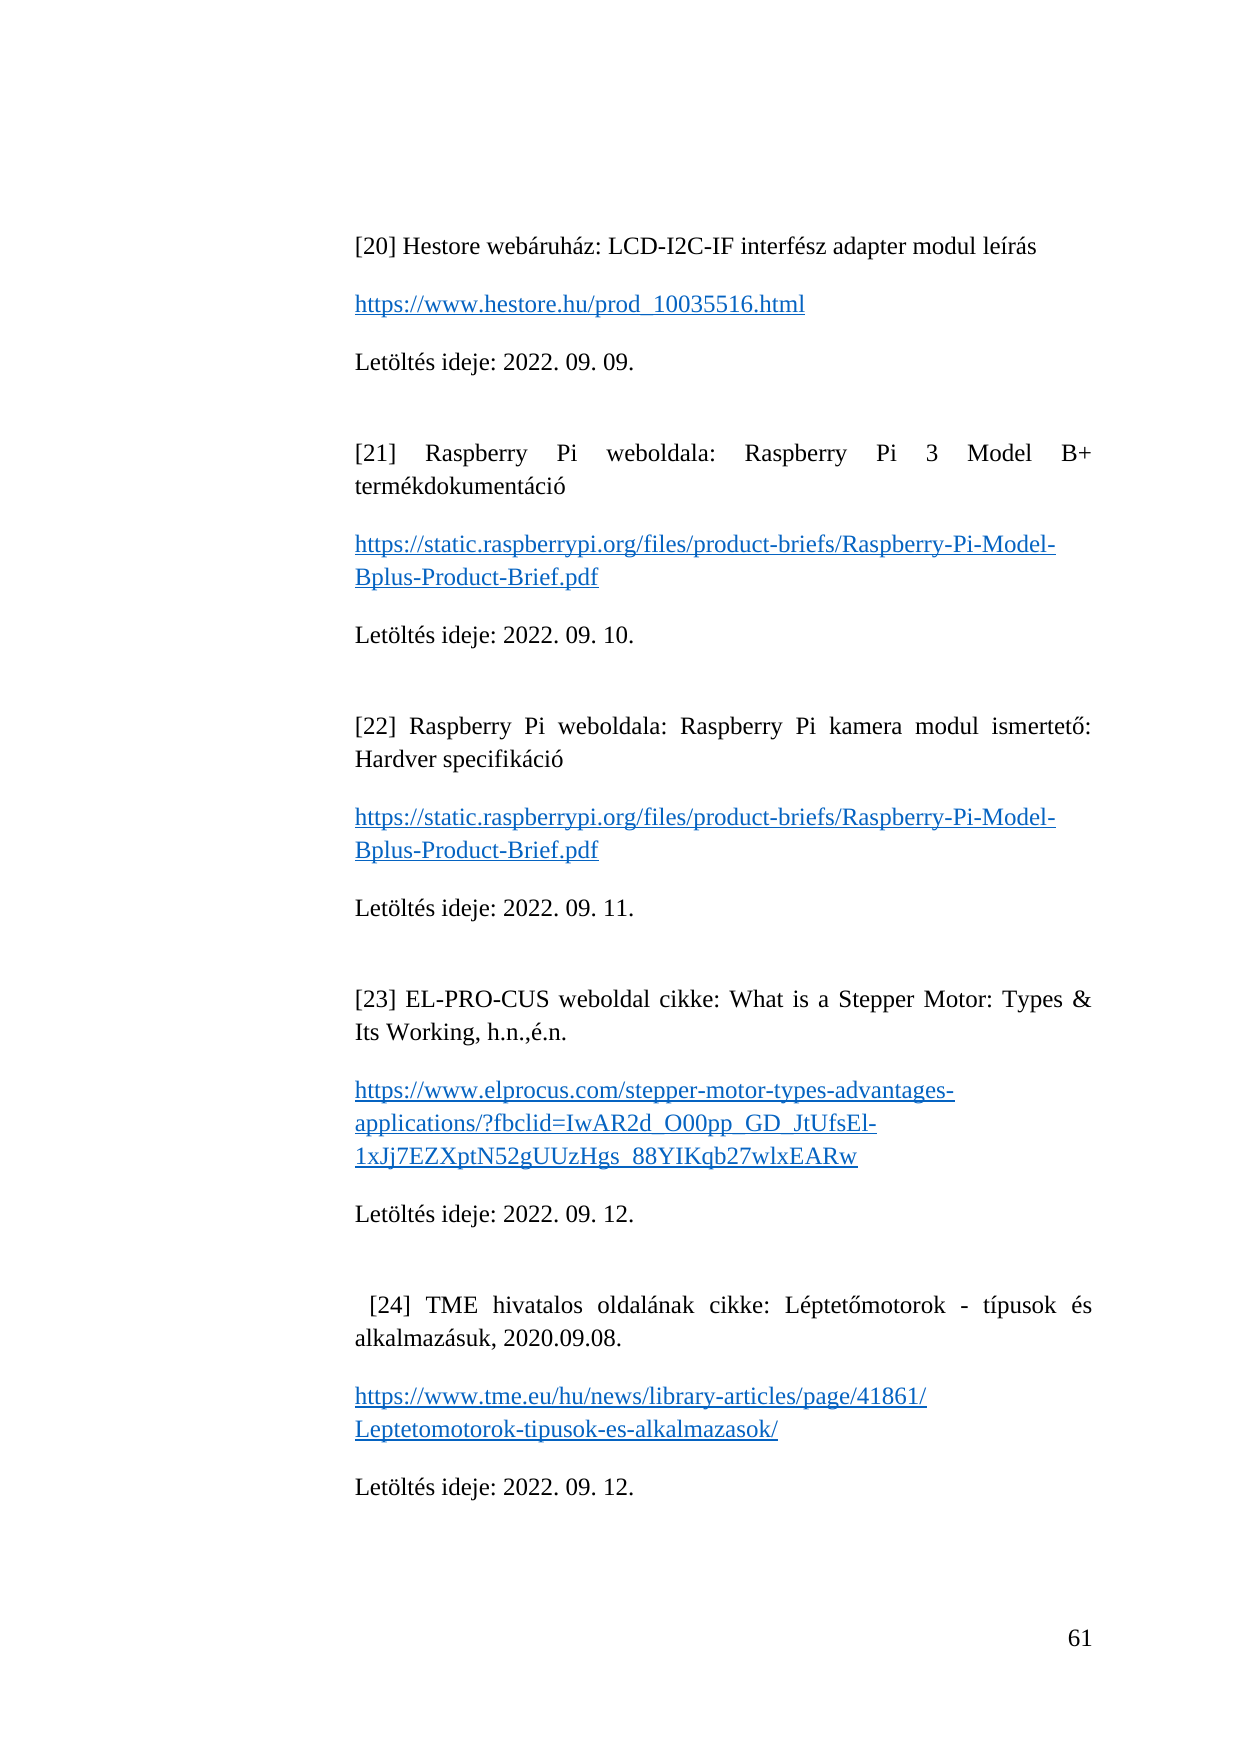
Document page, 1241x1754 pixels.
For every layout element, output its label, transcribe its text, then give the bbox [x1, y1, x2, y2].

text Letöltés ideje: 2022. 09. 12. [354, 1199, 1092, 1261]
text [23] EL-PRO-CUS weboldal cikke: What is a Stepper Motor: Types & Its Working, h.n.,é.n. [354, 984, 1092, 1046]
text [21] Raspberry Pi weboldala: Raspberry Pi 3 Model B+ termékdokumentáció [354, 438, 1092, 499]
text Letöltés ideje: 2022. 09. 12. [354, 1472, 1092, 1501]
text [24] TME hivatalos oldalának cikke: Léptetőmotorok - típusok és alkalmazásuk, 2020.09.08. [354, 1290, 1092, 1352]
text Letöltés ideje: 2022. 09. 09. [354, 347, 1092, 408]
text Letöltés ideje: 2022. 09. 11. [354, 893, 1092, 955]
text Letöltés ideje: 2022. 09. 10. [354, 620, 1092, 682]
text https://www.hestore.hu/prod_10035516.html [354, 289, 1092, 317]
text https://static.raspberrypi.org/files/product-briefs/Raspberry-Pi-Model-Bplus-Product-Brief.pdf [354, 802, 1092, 864]
text [20] Hestore webáruház: LCD-I2C-IF interfész adapter modul leírás [354, 231, 1092, 259]
text https://www.tme.eu/hu/news/library-articles/page/41861/Leptetomotorok-tipusok-es-alkalmazasok/ [354, 1381, 1092, 1443]
text https://www.elprocus.com/stepper-motor-types-advantages-applications/?fbclid=IwAR2d_O00pp_GD_JtUfsEl-1xJj7EZXptN52gUUzHgs_88YIKqb27wlxEARw [354, 1075, 1092, 1170]
text https://static.raspberrypi.org/files/product-briefs/Raspberry-Pi-Model-Bplus-Product-Brief.pdf [354, 529, 1092, 591]
text [22] Raspberry Pi weboldala: Raspberry Pi kamera modul ismertető: Hardver specifikáció [354, 711, 1092, 773]
